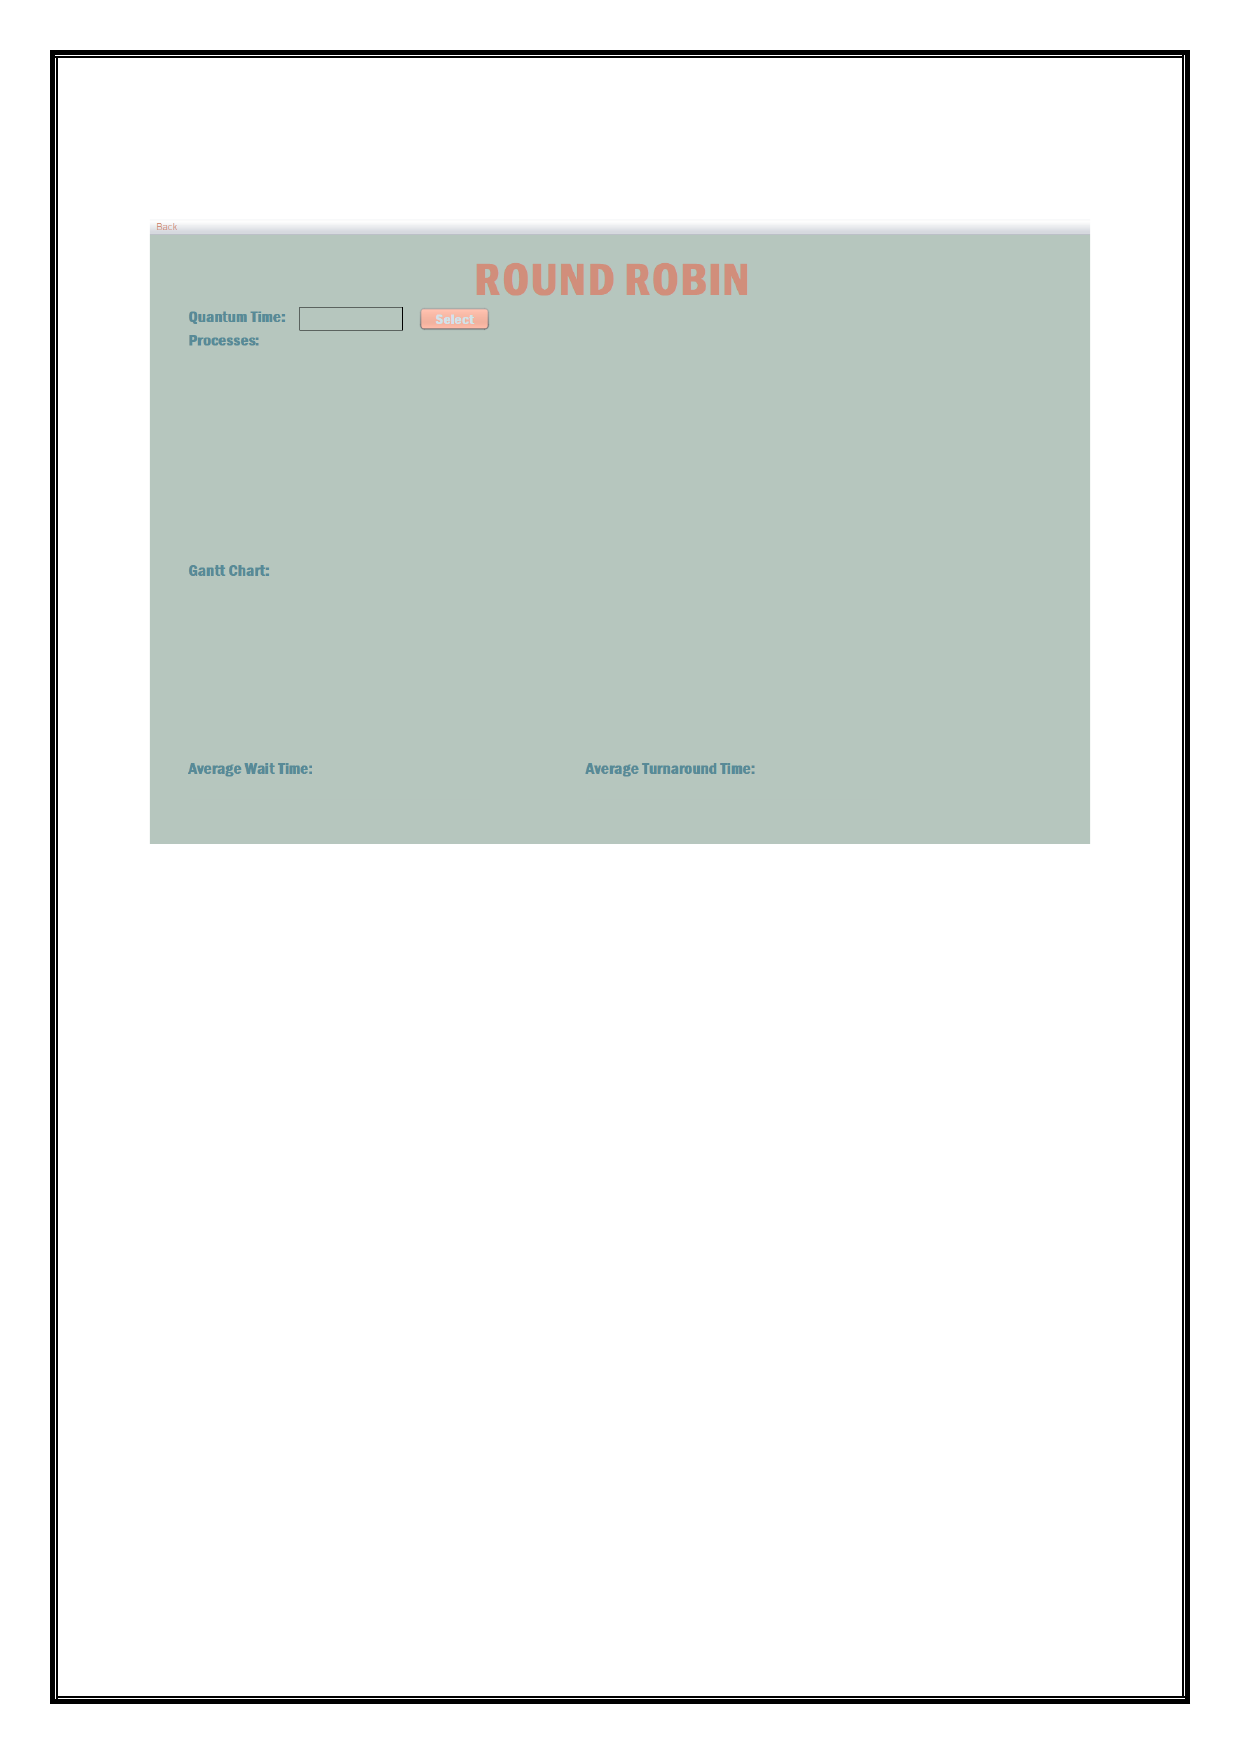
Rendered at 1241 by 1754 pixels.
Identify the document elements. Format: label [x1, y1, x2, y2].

picture [149, 219, 1091, 844]
